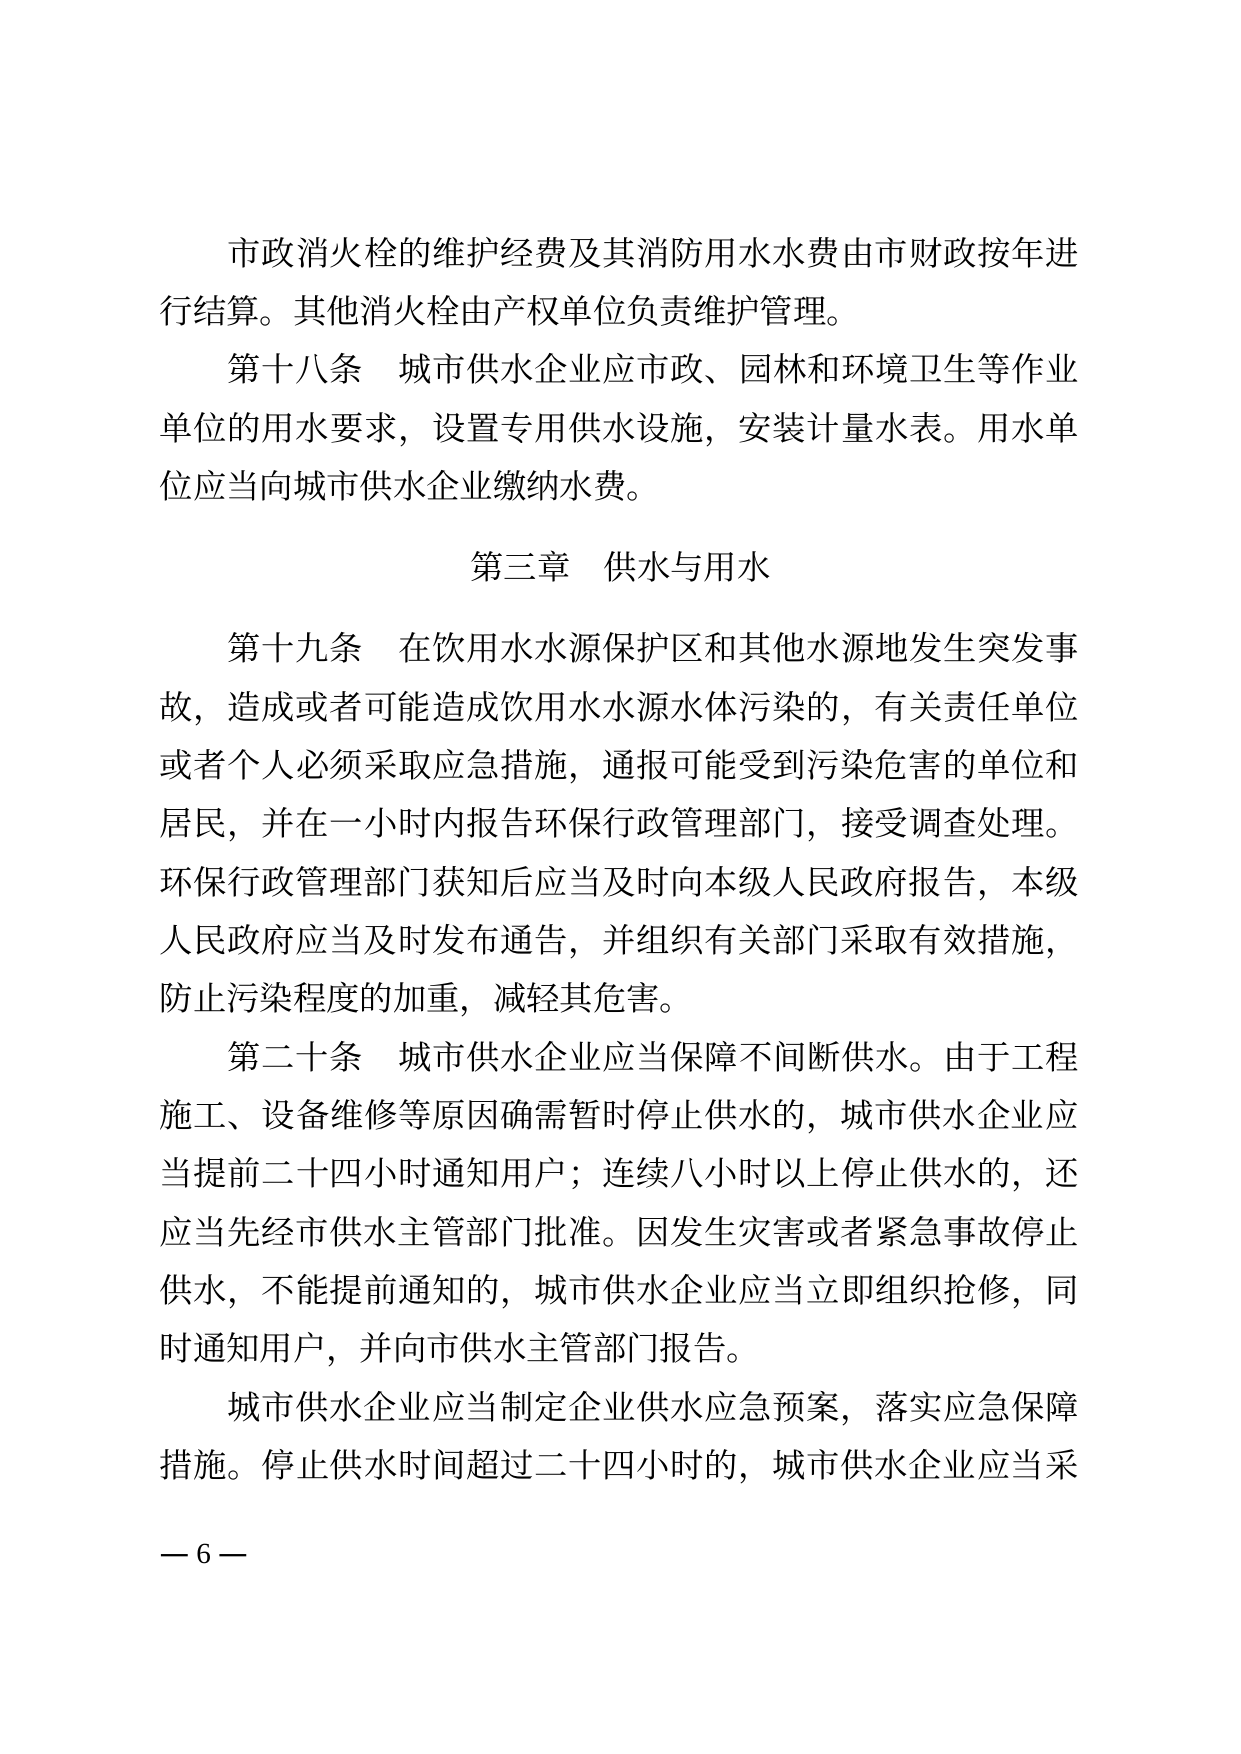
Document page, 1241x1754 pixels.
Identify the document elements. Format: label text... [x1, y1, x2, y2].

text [159, 1372, 1081, 1489]
text 第三章 供水与用水 [159, 533, 1081, 591]
text 市政消火栓的维护经费及其消防用水水费由市财政按年进行结算。其他消火栓由产权单位负责维护管理。 [159, 218, 1081, 335]
text 第十八条 城市供水企业应市政、园林和环境卫生等作业单位的用水要求，设置专用供水设施，安装计量水表。用水单位应当向城市供水企业缴纳水费。 [159, 335, 1081, 510]
text 第十九条 在饮用水水源保护区和其他水源地发生突发事故，造成或者可能造成饮用水水源水体污染的，有关责任单位或者个人必须采取应急措施，通报可能受到污染危害的单位和居民，并在一小时内报告环保行政管理部门，接受调查处理。环保行政管理部门获知后应当及时向本级人民政府报告，本级人民政府应当及时发布通告，并组织有关部门采取有效措施，防止污染程度的加重，减轻其危害。 [159, 614, 1081, 1022]
text 第二十条 城市供水企业应当保障不间断供水。由于工程施工、设备维修等原因确需暂时停止供水的，城市供水企业应当提前二十四小时通知用户；连续八小时以上停止供水的，还应当先经市供水主管部门批准。因发生灾害或者紧急事故停止供水，不能提前通知的，城市供水企业应当立即组织抢修，同时通知用户，并向市供水主管部门报告。 [159, 1022, 1081, 1372]
